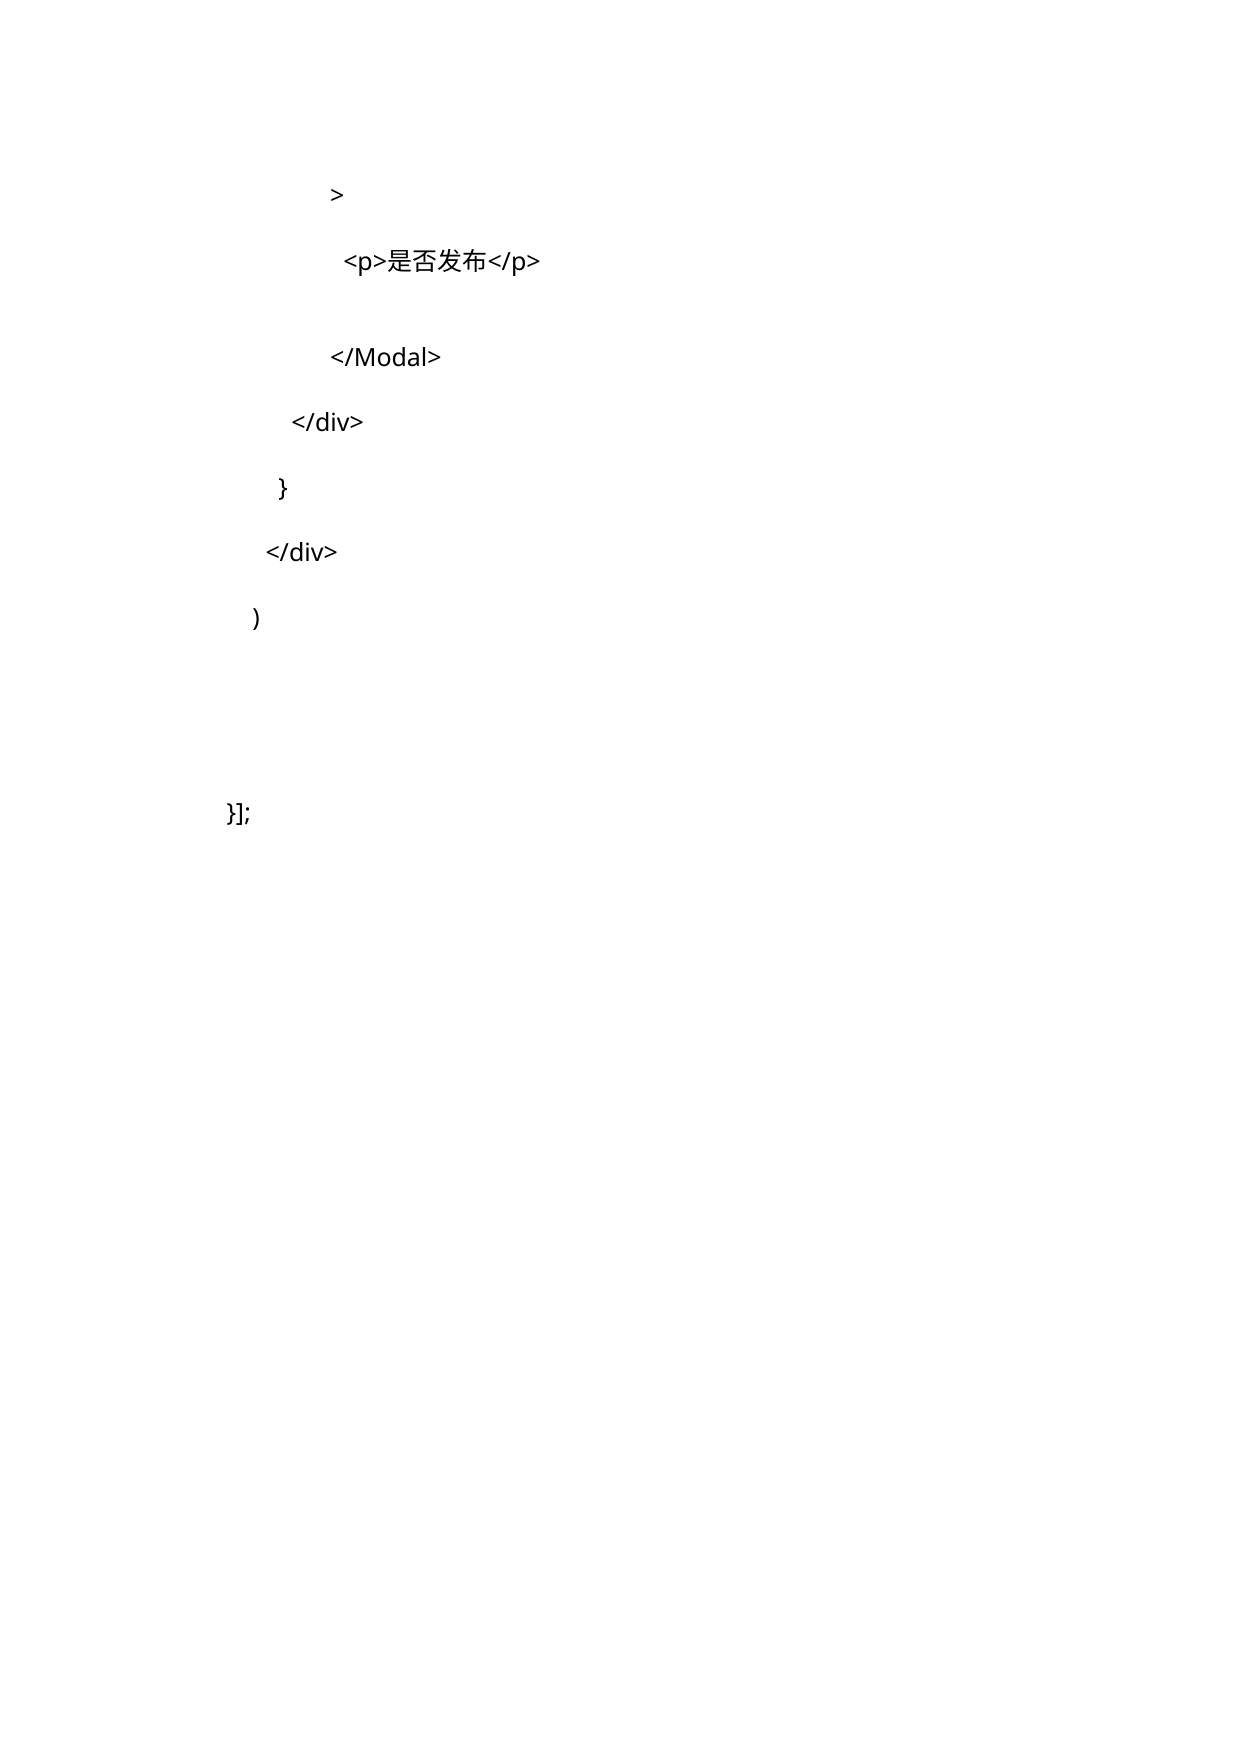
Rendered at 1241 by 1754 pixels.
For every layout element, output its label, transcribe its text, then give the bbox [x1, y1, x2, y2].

text > [187, 162, 1053, 227]
text <p>是否发布</p> [187, 227, 1053, 292]
text </div> [187, 519, 1053, 584]
text ) [187, 584, 1053, 649]
text </Modal> [187, 324, 1053, 389]
text } [187, 454, 1053, 519]
text }]; [187, 779, 1053, 844]
text </div> [187, 389, 1053, 454]
